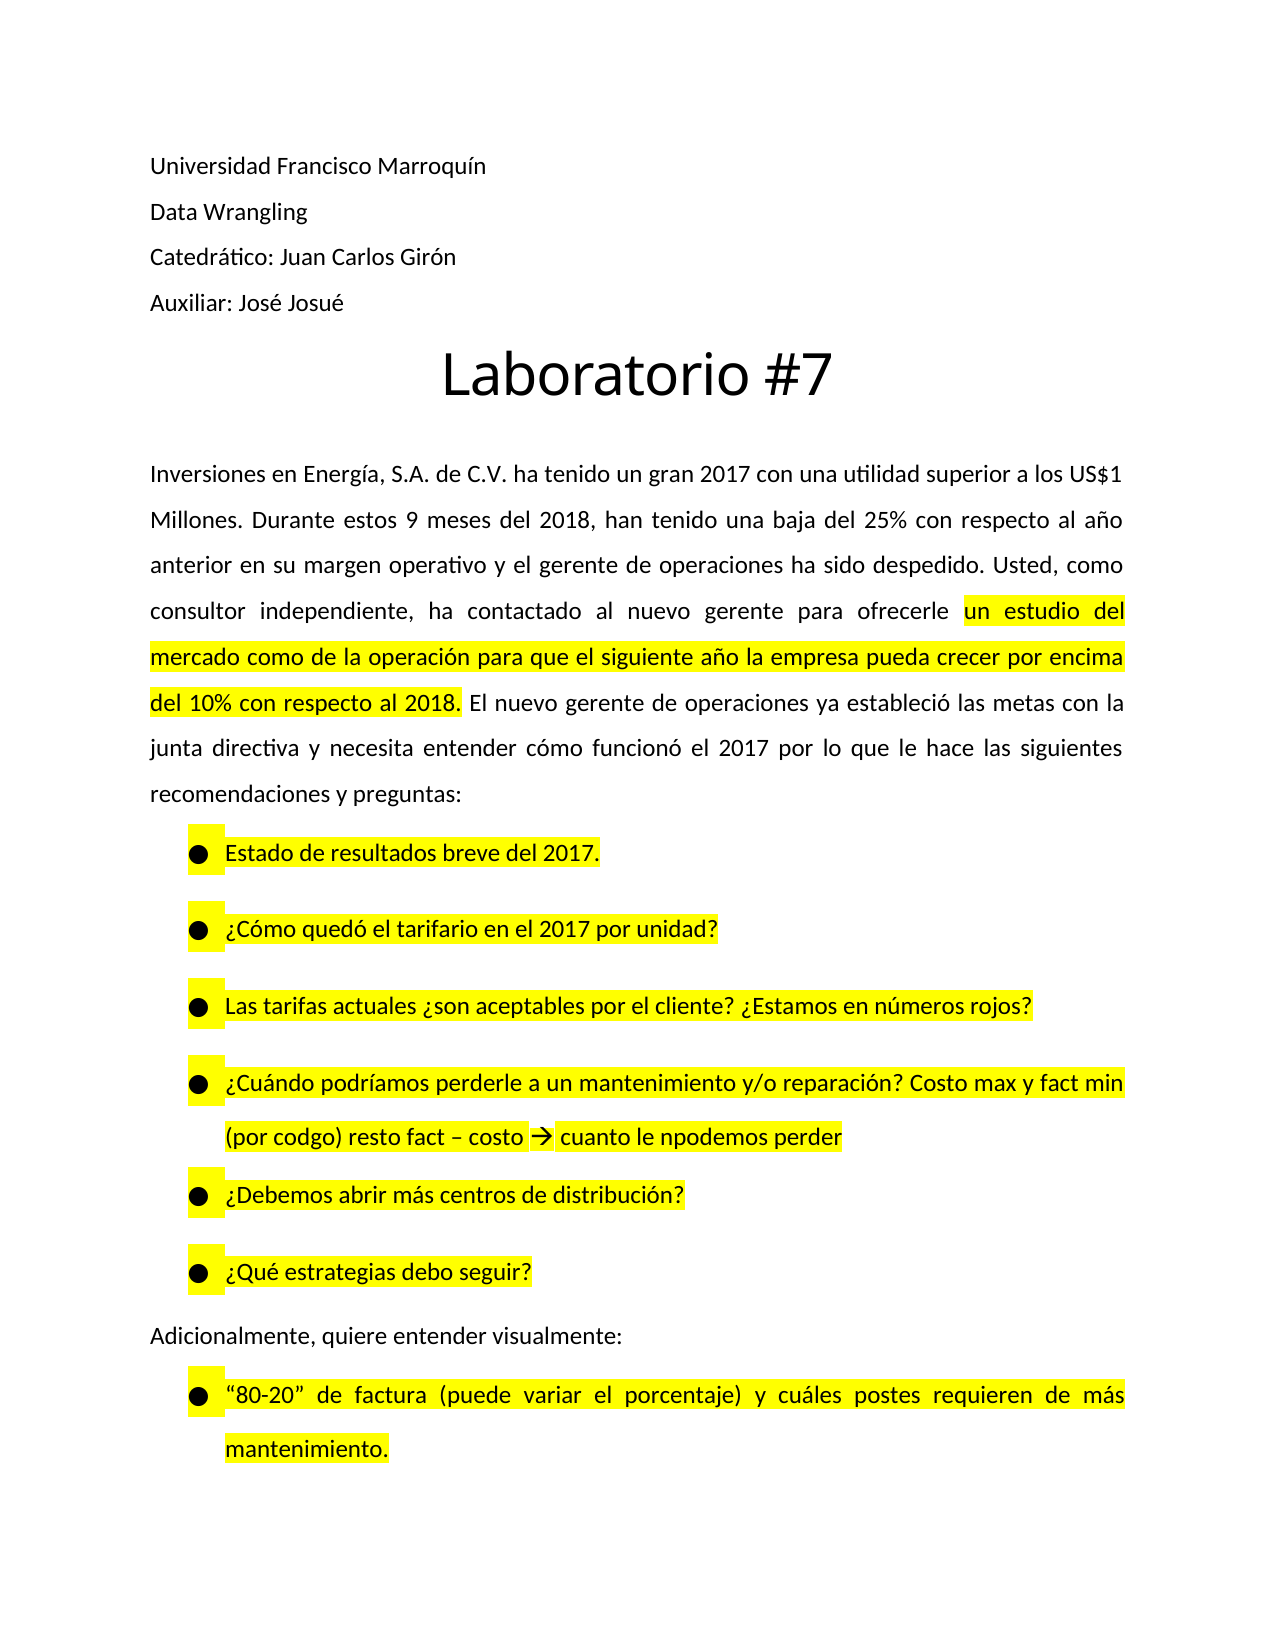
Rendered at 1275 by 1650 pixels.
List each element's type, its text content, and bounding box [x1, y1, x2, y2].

text Inversiones en Energía, S.A. de C.V. ha tenido un gran 2017 con una utilidad superior a los US$1 Millones. Durante estos 9 meses del 2018, han tenido una baja del 25% con respecto al año anterior en su margen operativo y el gerente de operaciones ha sido despedido. Usted, como consultor independiente, ha contactado al nuevo gerente para ofrecerle un estudio del mercado como de la operación para que el siguiente año la empresa pueda crecer por encima del 10% con respecto al 2018. El nuevo gerente de operaciones ya estableció las metas con la junta directiva y necesita entender cómo funcionó el 2017 por lo que le hace las siguientes recomendaciones y preguntas: [150, 672, 1125, 809]
list Las tarifas actuales ¿son aceptables por el cliente? ¿Estamos en números rojos? [225, 978, 1125, 1029]
list ¿Qué estrategias debo seguir? [225, 1244, 1125, 1295]
text Data Wrangling [150, 196, 1125, 226]
text Adicionalmente, quiere entender visualmente: [150, 1321, 1125, 1351]
text Inversiones en Energía, S.A. de C.V. ha tenido un gran 2017 con una utilidad superior a los US$1 Millones. Durante estos 9 meses del 2018, han tenido una baja del 25% con respecto al año anterior en su margen operativo y el gerente de operaciones ha sido despedido. Usted, como consultor independiente, ha contactado al nuevo gerente para ofrecerle un estudio del mercado como de la operación para que el siguiente año la empresa pueda crecer por encima del 10% con respecto al 2018. El nuevo gerente de operaciones ya estableció las metas con la junta directiva y necesita entender cómo funcionó el 2017 por lo que le hace las siguientes recomendaciones y preguntas: [150, 458, 1125, 641]
text Universidad Francisco Marroquín [150, 150, 1125, 181]
list ¿Cuándo podríamos perderle a un mantenimiento y/o reparación? Costo max y fact min (por codgo) resto fact – costo cuanto le npodemos perder [187, 1054, 1125, 1152]
list Estado de resultados breve del 2017. [225, 824, 1125, 875]
title Laboratorio #7 [150, 333, 1125, 412]
list ¿Cómo quedó el tarifario en el 2017 por unidad? [225, 901, 1125, 952]
list “80-20” de factura (puede variar el porcentaje) y cuáles postes requieren de más mantenimiento. [187, 1366, 1125, 1463]
text Auxiliar: José Josué [150, 287, 1125, 318]
text Catedrático: Juan Carlos Girón [150, 241, 1125, 272]
list ¿Debemos abrir más centros de distribución? [225, 1167, 1125, 1218]
